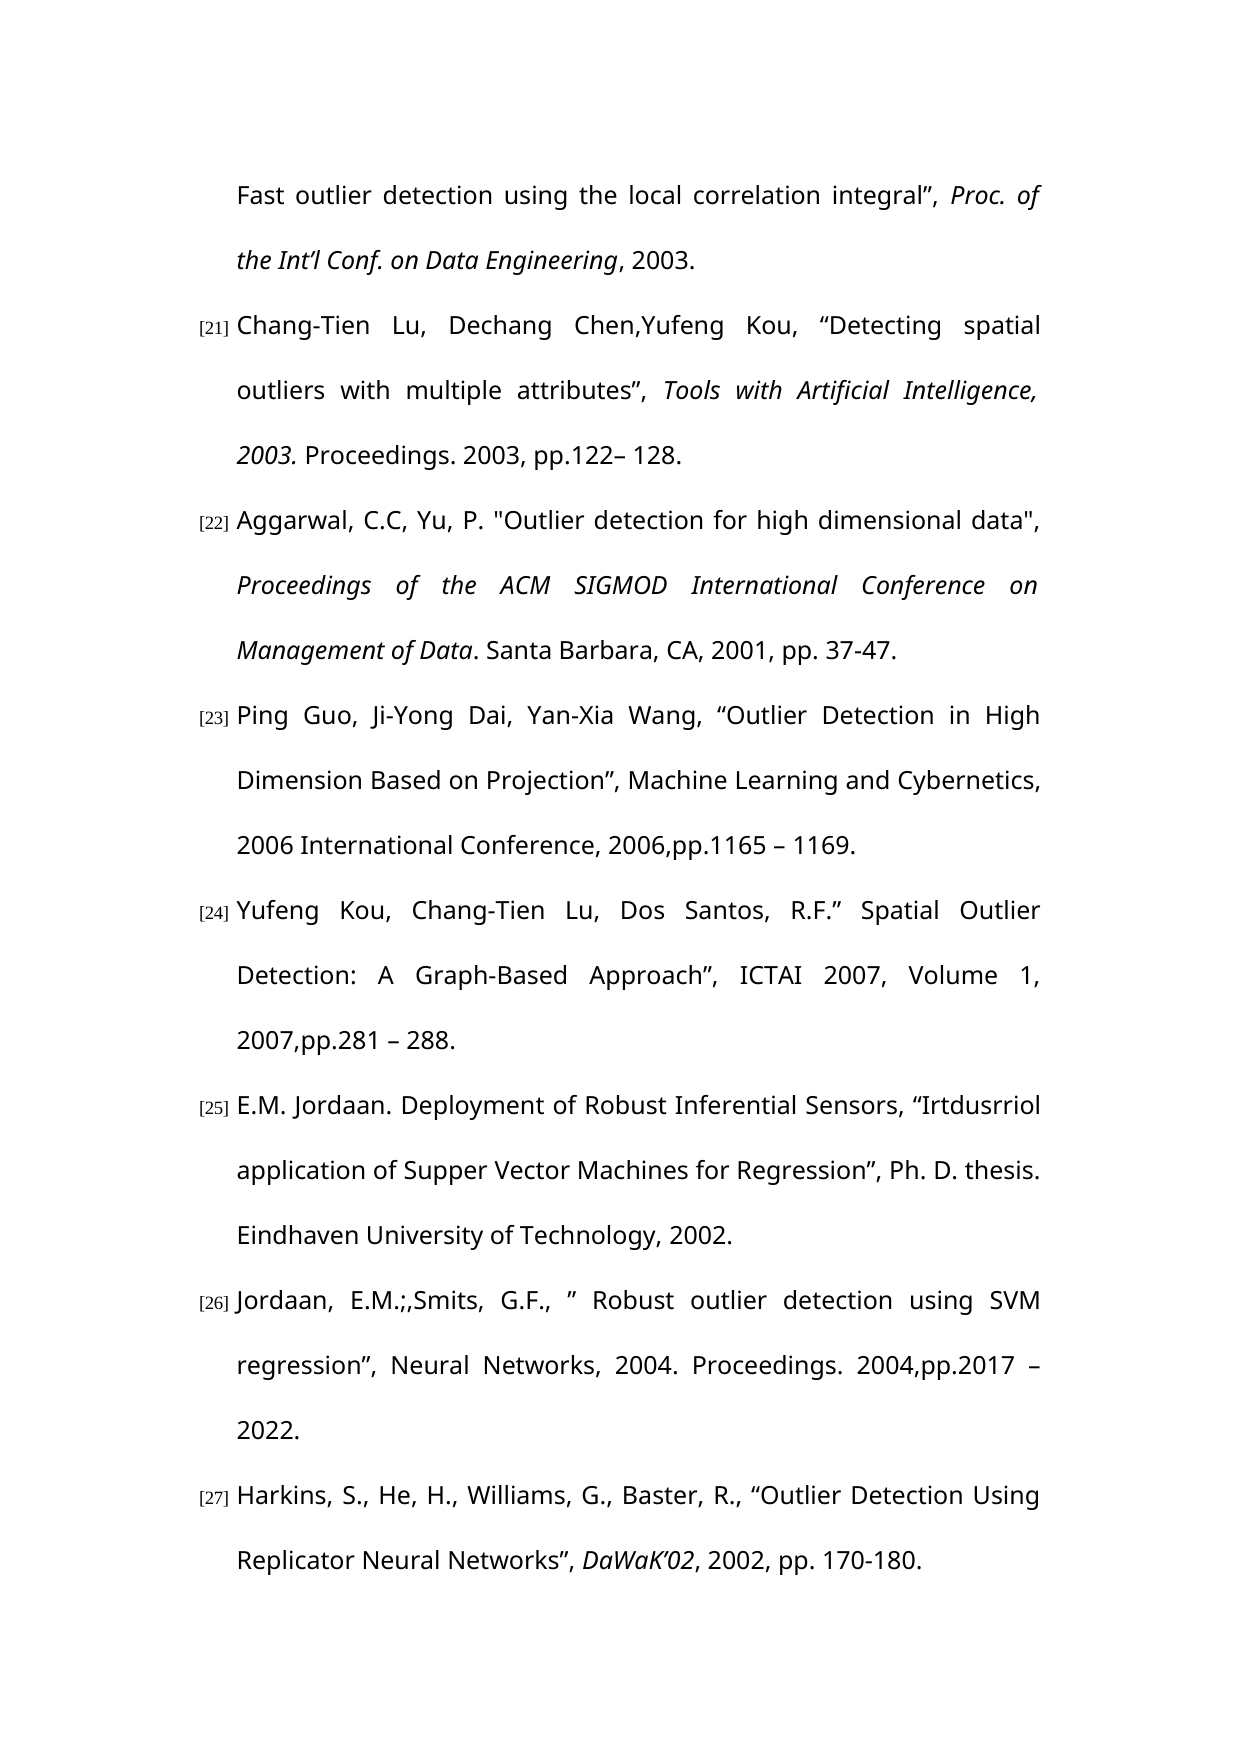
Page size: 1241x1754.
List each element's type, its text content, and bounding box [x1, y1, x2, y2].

list Jordaan, E.M.;,Smits, G.F., ” Robust outlier detection using SVM regression”, Neural Networks, 2004. Proceedings. 2004,pp.2017 – 2022. [199, 1267, 1042, 1462]
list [199, 162, 1042, 292]
list Chang-Tien Lu, Dechang Chen,Yufeng Kou, “Detecting spatial outliers with multiple attributes”, Tools with Artificial Intelligence, 2003. Proceedings. 2003, pp.122– 128. [199, 292, 1041, 487]
list Harkins, S., He, H., Williams, G., Baster, R., “Outlier Detection Using Replicator Neural Networks”, DaWaK’02, 2002, pp. 170-180. [199, 1462, 1041, 1592]
list E.M. Jordaan. Deployment of Robust Inferential Sensors, “Irtdusrriol application of Supper Vector Machines for Regression”, Ph. D. thesis. Eindhaven University of Technology, 2002. [199, 1072, 1042, 1267]
list Aggarwal, C.C, Yu, P. "Outlier detection for high dimensional data", Proceedings of the ACM SIGMOD International Conference on Management of Data. Santa Barbara, CA, 2001, pp. 37-47. [199, 487, 1042, 682]
list Yufeng Kou, Chang-Tien Lu, Dos Santos, R.F.” Spatial Outlier Detection: A Graph-Based Approach”, ICTAI 2007, Volume 1, 2007,pp.281 – 288. [199, 877, 1042, 1072]
list Ping Guo, Ji-Yong Dai, Yan-Xia Wang, “Outlier Detection in High Dimension Based on Projection”, Machine Learning and Cybernetics, 2006 International Conference, 2006,pp.1165 – 1169. [199, 682, 1042, 877]
